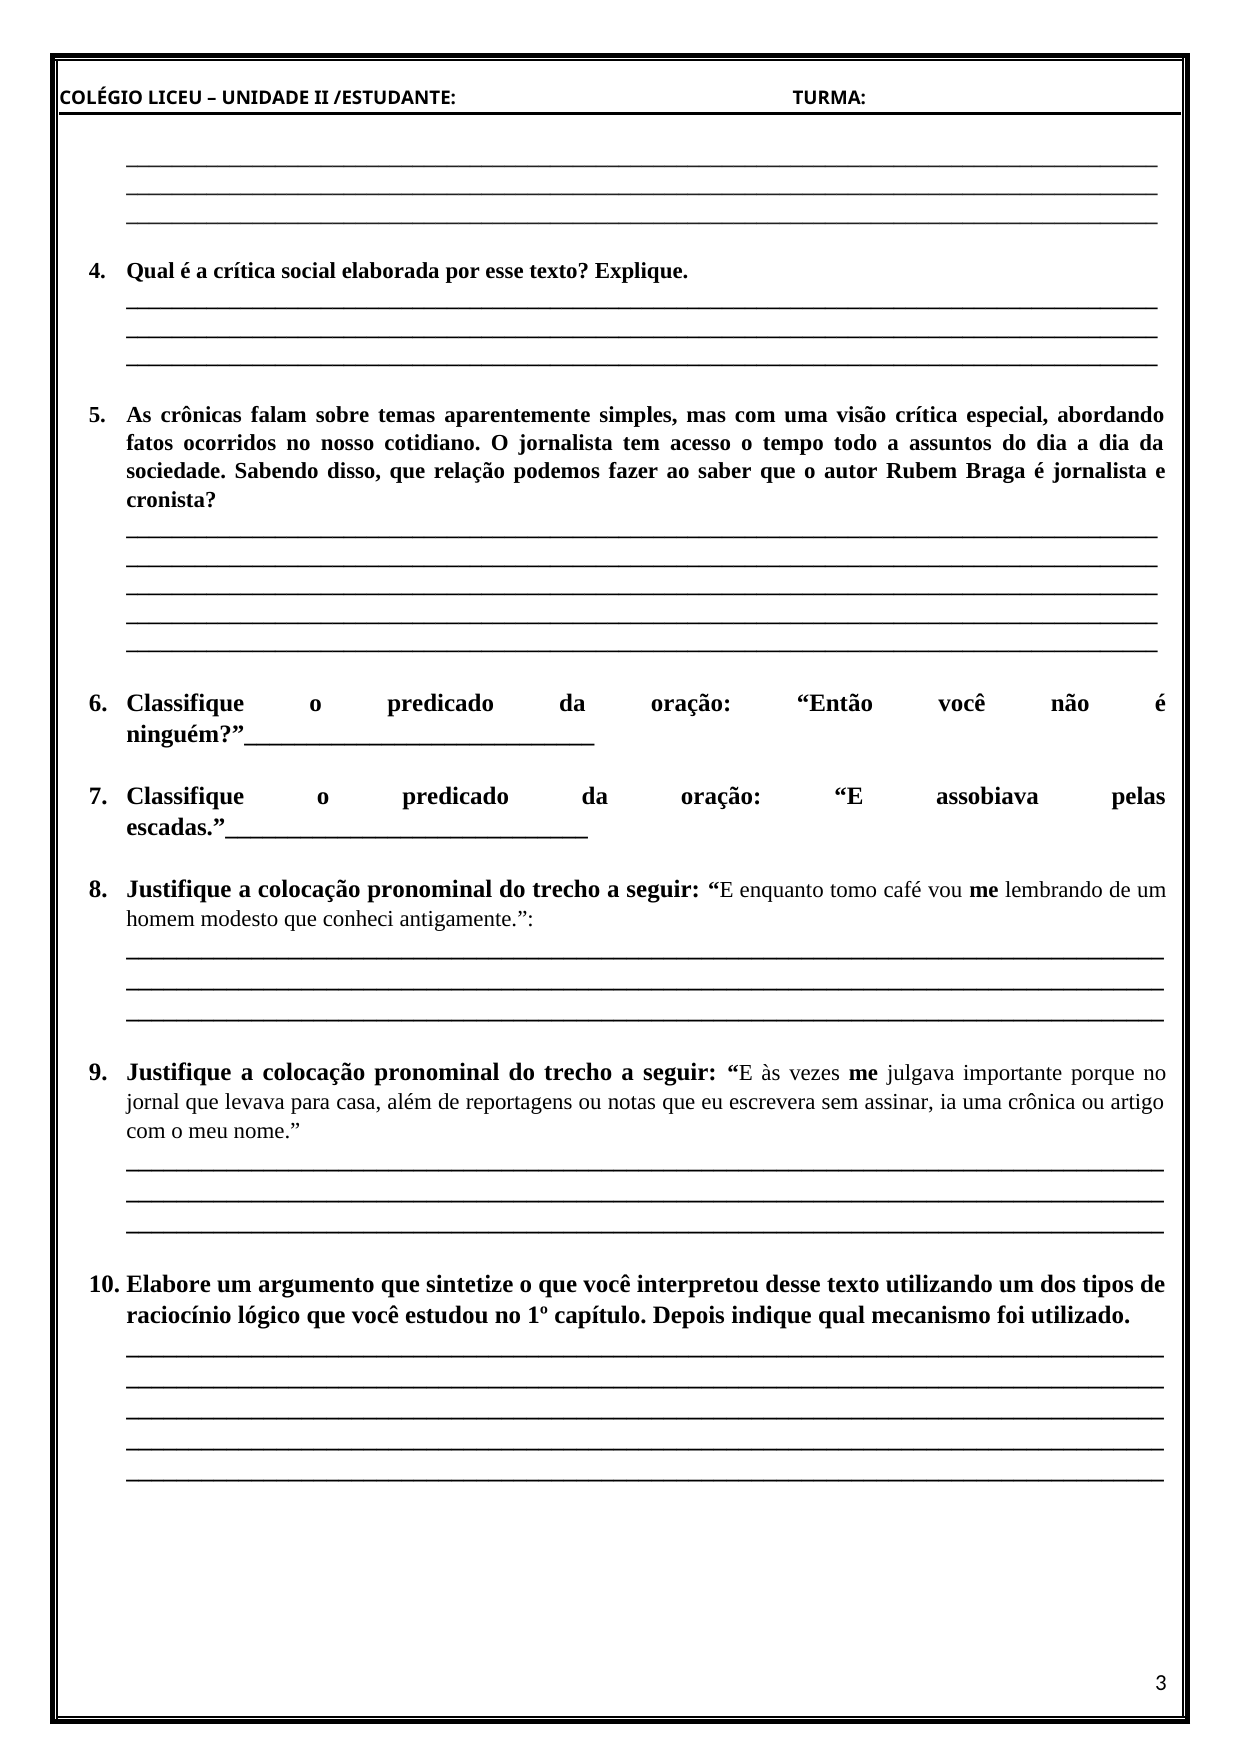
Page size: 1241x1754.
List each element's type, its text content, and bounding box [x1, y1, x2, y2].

list ______________________________________________________________________________________________________________________________________________________________________________________________________________________________________________________________________________ [126, 285, 1167, 368]
list Justifique a colocação pronominal do trecho a seguir: “E às vezes me julgava importante porque no jornal que levava para casa, além de reportagens ou notas que eu escrevera sem assinar, ia uma crônica ou artigo com o meu nome.” [88, 1057, 1167, 1143]
list Elabore um argumento que sintetize o que você interpretou desse texto utilizando um dos tipos de raciocínio lógico que você estudou no 1º capítulo. Depois indique qual mecanismo foi utilizado. [88, 1269, 1167, 1329]
list _________________________________________________________________________________________________________________________________________________________________________________________________________________________________________________________ [126, 1145, 1167, 1236]
list _________________________________________________________________________________________________________________________________________________________________________________________________________________________________________________________ [126, 933, 1167, 1024]
list _______________________________________________________________________________________________________________________________________________________________________________________________________________________________________________________________________________________________________________________________________________________________________________________________________________________________ [126, 1331, 1167, 1484]
list Qual é a crítica social elaborada por esse texto? Explique. [88, 257, 1167, 283]
list As crônicas falam sobre temas aparentemente simples, mas com uma visão crítica especial, abordando fatos ocorridos no nosso cotidiano. O jornalista tem acesso o tempo todo a assuntos do dia a dia da sociedade. Sabendo disso, que relação podemos fazer ao saber que o autor Rubem Braga é jornalista e cronista? [88, 401, 1167, 512]
list ______________________________________________________________________________________________________________________________________________________________________________________________________________________________________________________________________________ [126, 143, 1167, 226]
list __________________________________________________________________________________________________________________________________________________________________________________________________________________________________________________________________________________________________________________________________________________________________________________________________________________________________________________________________ [126, 514, 1167, 654]
list Justifique a colocação pronominal do trecho a seguir: “E enquanto tomo café vou me lembrando de um homem modesto que conheci antigamente.”: [88, 874, 1167, 931]
list Classifique o predicado da oração: “Então você não é ninguém?”____________________________ [88, 688, 1167, 747]
list Classifique o predicado da oração: “E assobiava pelas escadas.”_____________________________ [88, 781, 1167, 841]
